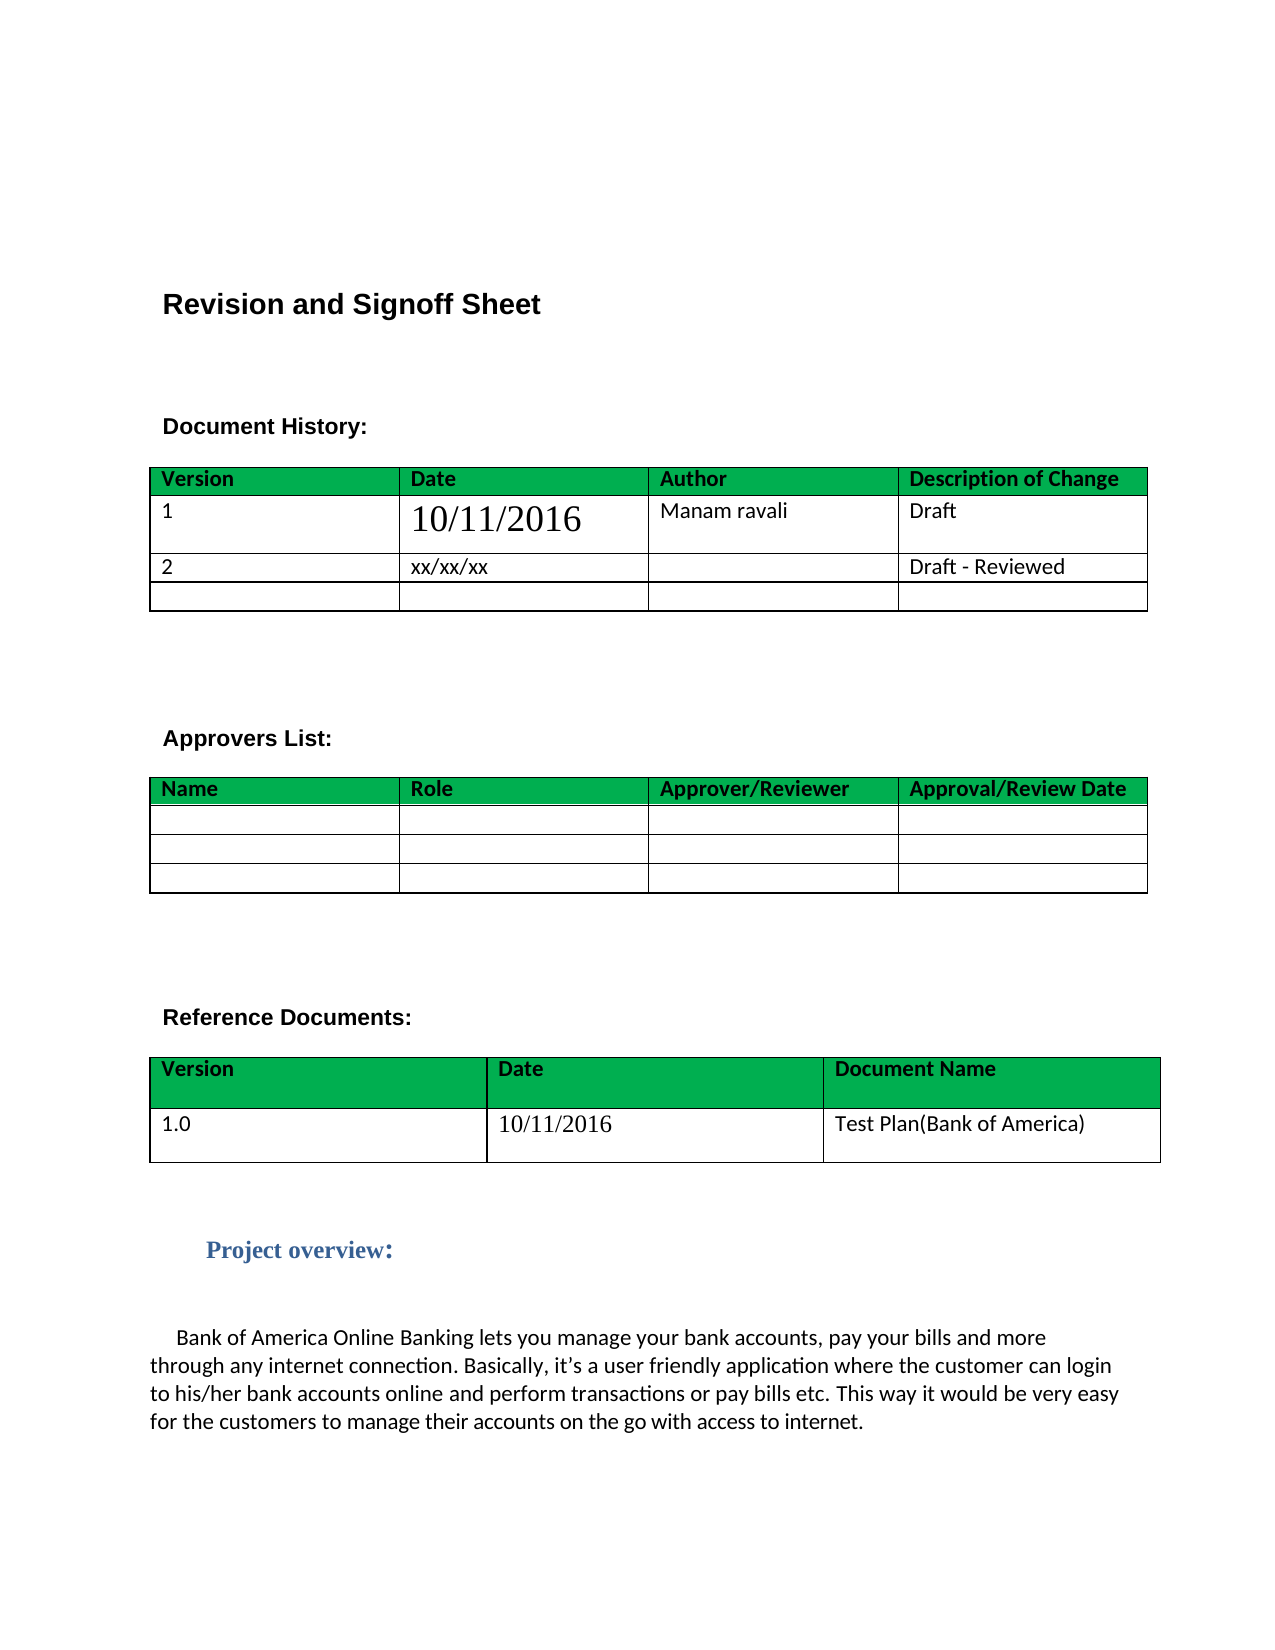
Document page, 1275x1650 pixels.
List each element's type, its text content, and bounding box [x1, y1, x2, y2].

table_header Date [488, 1058, 823, 1108]
table_header Date [400, 468, 648, 495]
table_header Document Name [824, 1058, 1160, 1108]
table_cell Manam ravali [649, 496, 898, 552]
table_cell [400, 835, 648, 863]
table_header Approver/Reviewer [649, 778, 898, 804]
table_cell 1.0 [151, 1109, 486, 1162]
table_header Approval/Review Date [899, 778, 1147, 804]
table_cell [649, 583, 898, 610]
text Reference Documents: [162, 1004, 1137, 1031]
table_cell Test Plan(Bank of America) [824, 1109, 1160, 1162]
table_cell xx/xx/xx [400, 554, 648, 581]
table_cell [400, 864, 648, 892]
table_cell [899, 583, 1147, 610]
table_cell [649, 806, 898, 834]
table_cell 1 [151, 496, 399, 552]
table_header Description of Change [899, 468, 1147, 495]
text Project overview: [200, 1231, 1137, 1264]
table_header Version [151, 468, 399, 495]
text Document History: [162, 413, 1137, 438]
table_cell [151, 583, 399, 610]
table_cell [649, 835, 898, 863]
table_cell [151, 864, 399, 892]
table_header Version [151, 1058, 486, 1108]
table_cell 10/11/2016 [400, 496, 648, 552]
table_header Author [649, 468, 898, 495]
table_cell [899, 835, 1147, 863]
text Approvers List: [162, 725, 1137, 750]
text Bank of America Online Banking lets you manage your bank accounts, pay your bills and more through any internet connection. Basically, it’s a user friendly application where the customer can login to his/her bank accounts online and perform transactions or pay bills etc. This way it would be very easy for the customers to manage their accounts on the go with access to internet. [150, 1323, 1120, 1435]
table_cell [400, 806, 648, 834]
table_cell 10/11/2016 [488, 1109, 823, 1162]
table_cell Draft [899, 496, 1147, 552]
table_header Role [400, 778, 648, 804]
table_cell Draft - Reviewed [899, 554, 1147, 581]
table_cell [151, 806, 399, 834]
table_cell [899, 806, 1147, 834]
text Revision and Signoff Sheet [162, 287, 1137, 320]
table_cell [649, 554, 898, 581]
table_cell [400, 583, 648, 610]
table_cell 2 [151, 554, 399, 581]
table_header Name [151, 778, 399, 804]
table_cell [151, 835, 399, 863]
table_cell [649, 864, 898, 892]
table_cell [899, 864, 1147, 892]
